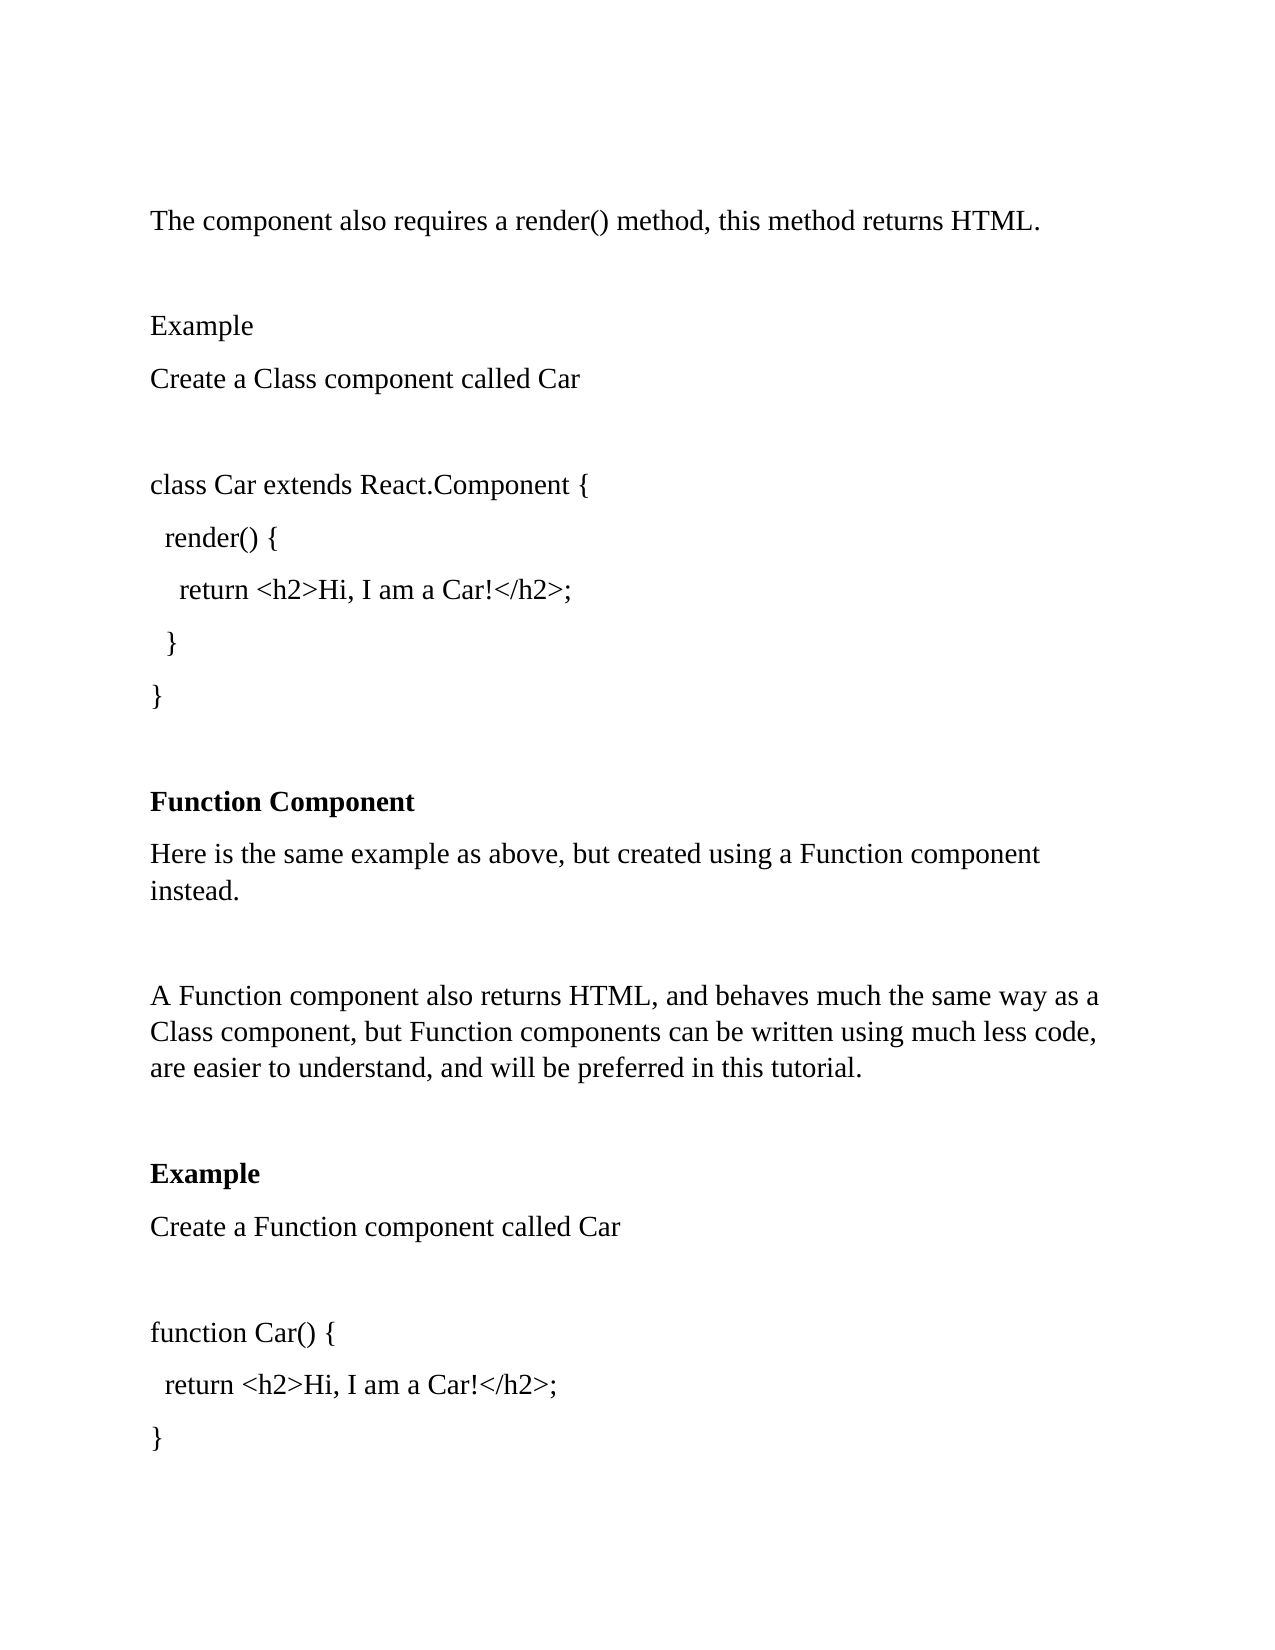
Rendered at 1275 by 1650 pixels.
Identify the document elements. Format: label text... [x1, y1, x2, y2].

text Function Component [150, 784, 1125, 817]
text function Car() { [150, 1315, 1125, 1348]
text Here is the same example as above, but created using a Function component instead. [150, 837, 1125, 906]
text return <h2>Hi, I am a Car!</h2>; [150, 1367, 1125, 1401]
text } [150, 678, 1125, 712]
text A Function component also returns HTML, and behaves much the same way as a Class component, but Function components can be written using much less code, are easier to understand, and will be preferred in this tutorial. [150, 978, 1125, 1084]
text } [150, 625, 1125, 659]
text render() { [150, 520, 1125, 553]
text } [150, 1420, 1125, 1454]
text Example [150, 308, 1125, 342]
text Example [150, 1156, 1125, 1190]
text return <h2>Hi, I am a Car!</h2>; [150, 572, 1125, 606]
text Create a Class component called Car [150, 361, 1125, 395]
text class Car extends React.Component { [150, 467, 1125, 500]
text The component also requires a render() method, this method returns HTML. [150, 203, 1125, 236]
text Create a Function component called Car [150, 1209, 1125, 1243]
